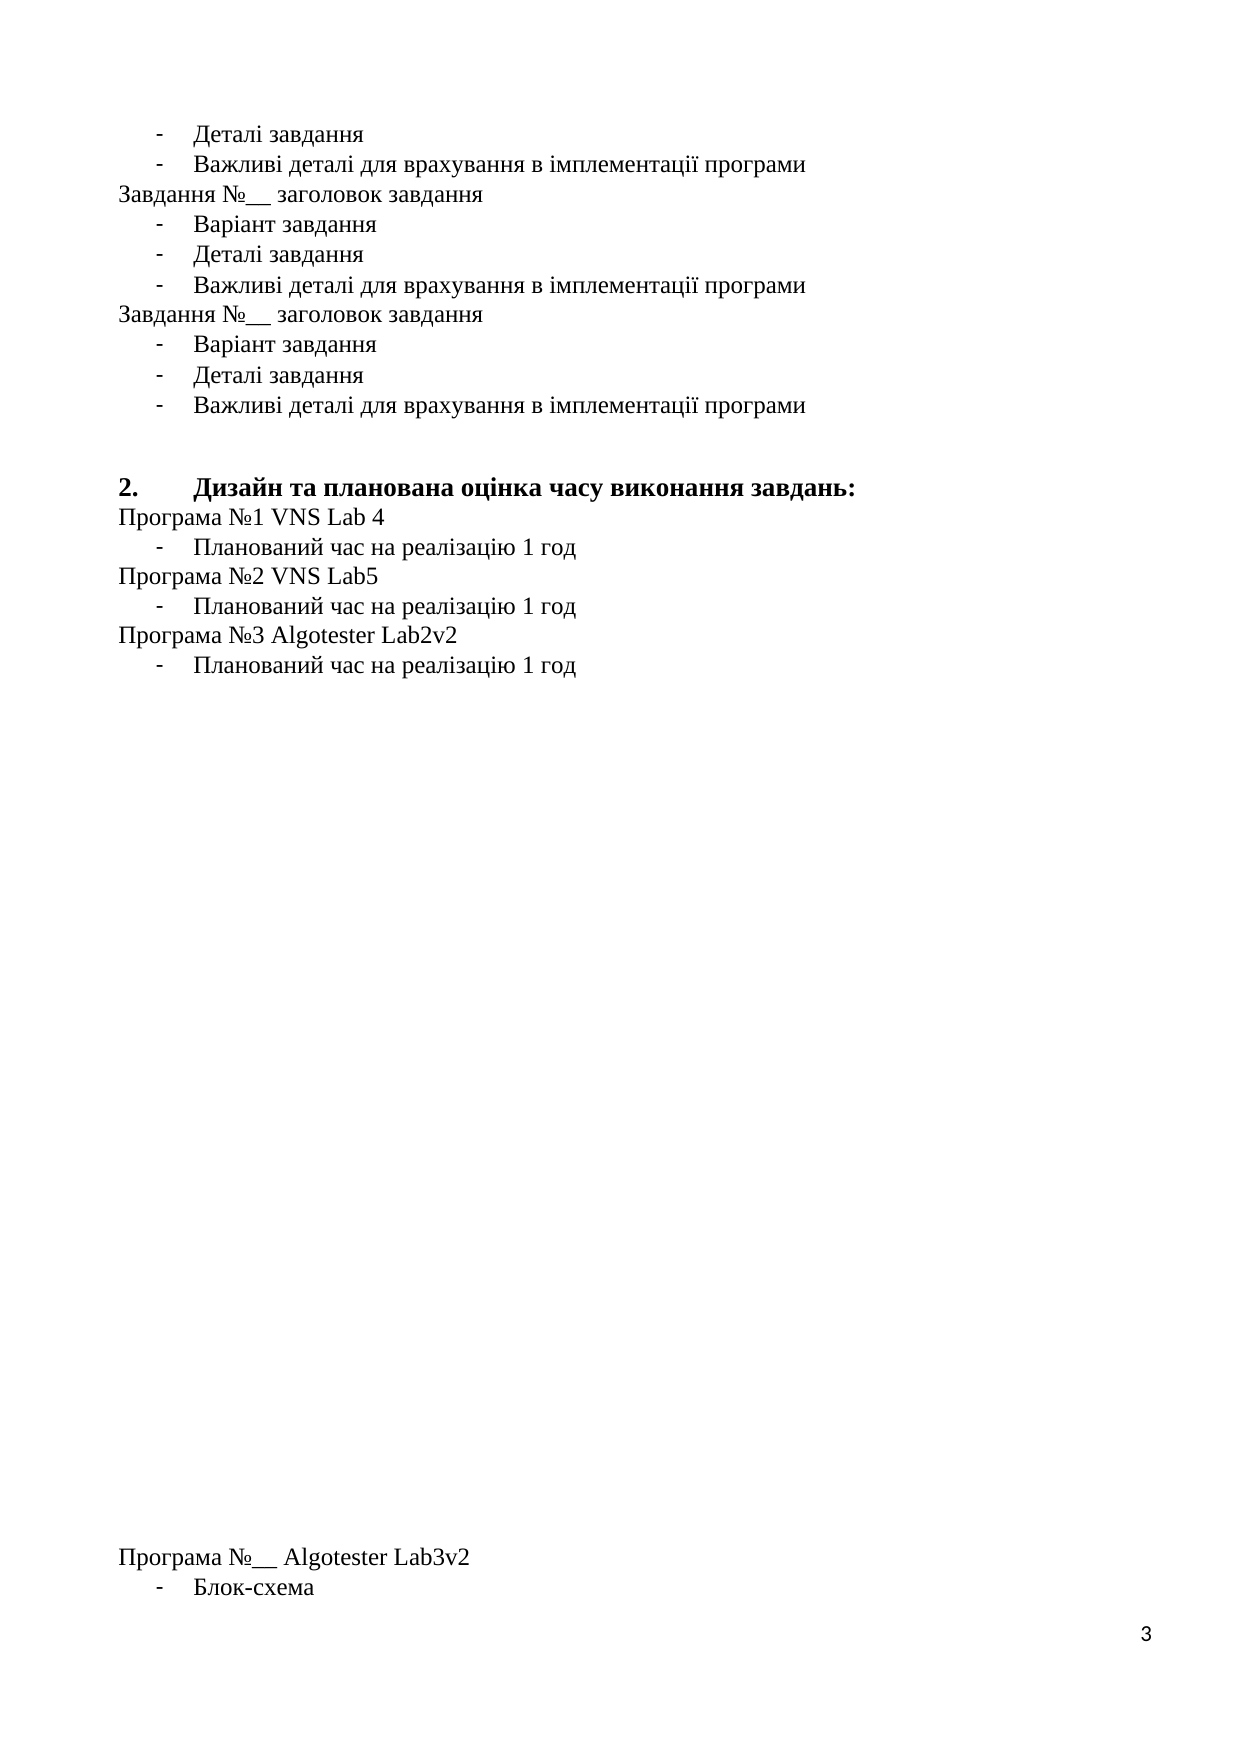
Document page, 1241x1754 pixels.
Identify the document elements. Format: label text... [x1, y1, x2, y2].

subtitle 2. Дизайн та планована оцінка часу виконання завдань: [118, 471, 1152, 502]
list Деталі завдання [156, 238, 1152, 269]
text Завдання №__ заголовок завдання [118, 299, 1152, 328]
list Варіант завдання [156, 328, 1152, 359]
text Програма №__ Algotester Lab3v2 [118, 1542, 1152, 1571]
list Планований час на реалізацію 1 год [156, 531, 1152, 561]
list Важливі деталі для врахування в імплементації програми [156, 269, 1152, 299]
text Програма №2 VNS Lab5 [118, 561, 1152, 590]
list Деталі завдання [156, 359, 1152, 389]
list Деталі завдання [156, 118, 1152, 149]
list Блок-схема [156, 1571, 1152, 1602]
text Програма №1 VNS Lab 4 [118, 502, 1152, 531]
list Варіант завдання [156, 208, 1152, 238]
list Планований час на реалізацію 1 год [156, 590, 1152, 621]
list Планований час на реалізацію 1 год [156, 649, 1152, 680]
list Важливі деталі для врахування в імплементації програми [156, 149, 1152, 179]
list Програма №3 Algotester Lab2v2 [118, 621, 1152, 649]
list Важливі деталі для врахування в імплементації програми [156, 389, 1152, 420]
text Завдання №__ заголовок завдання [118, 179, 1152, 208]
